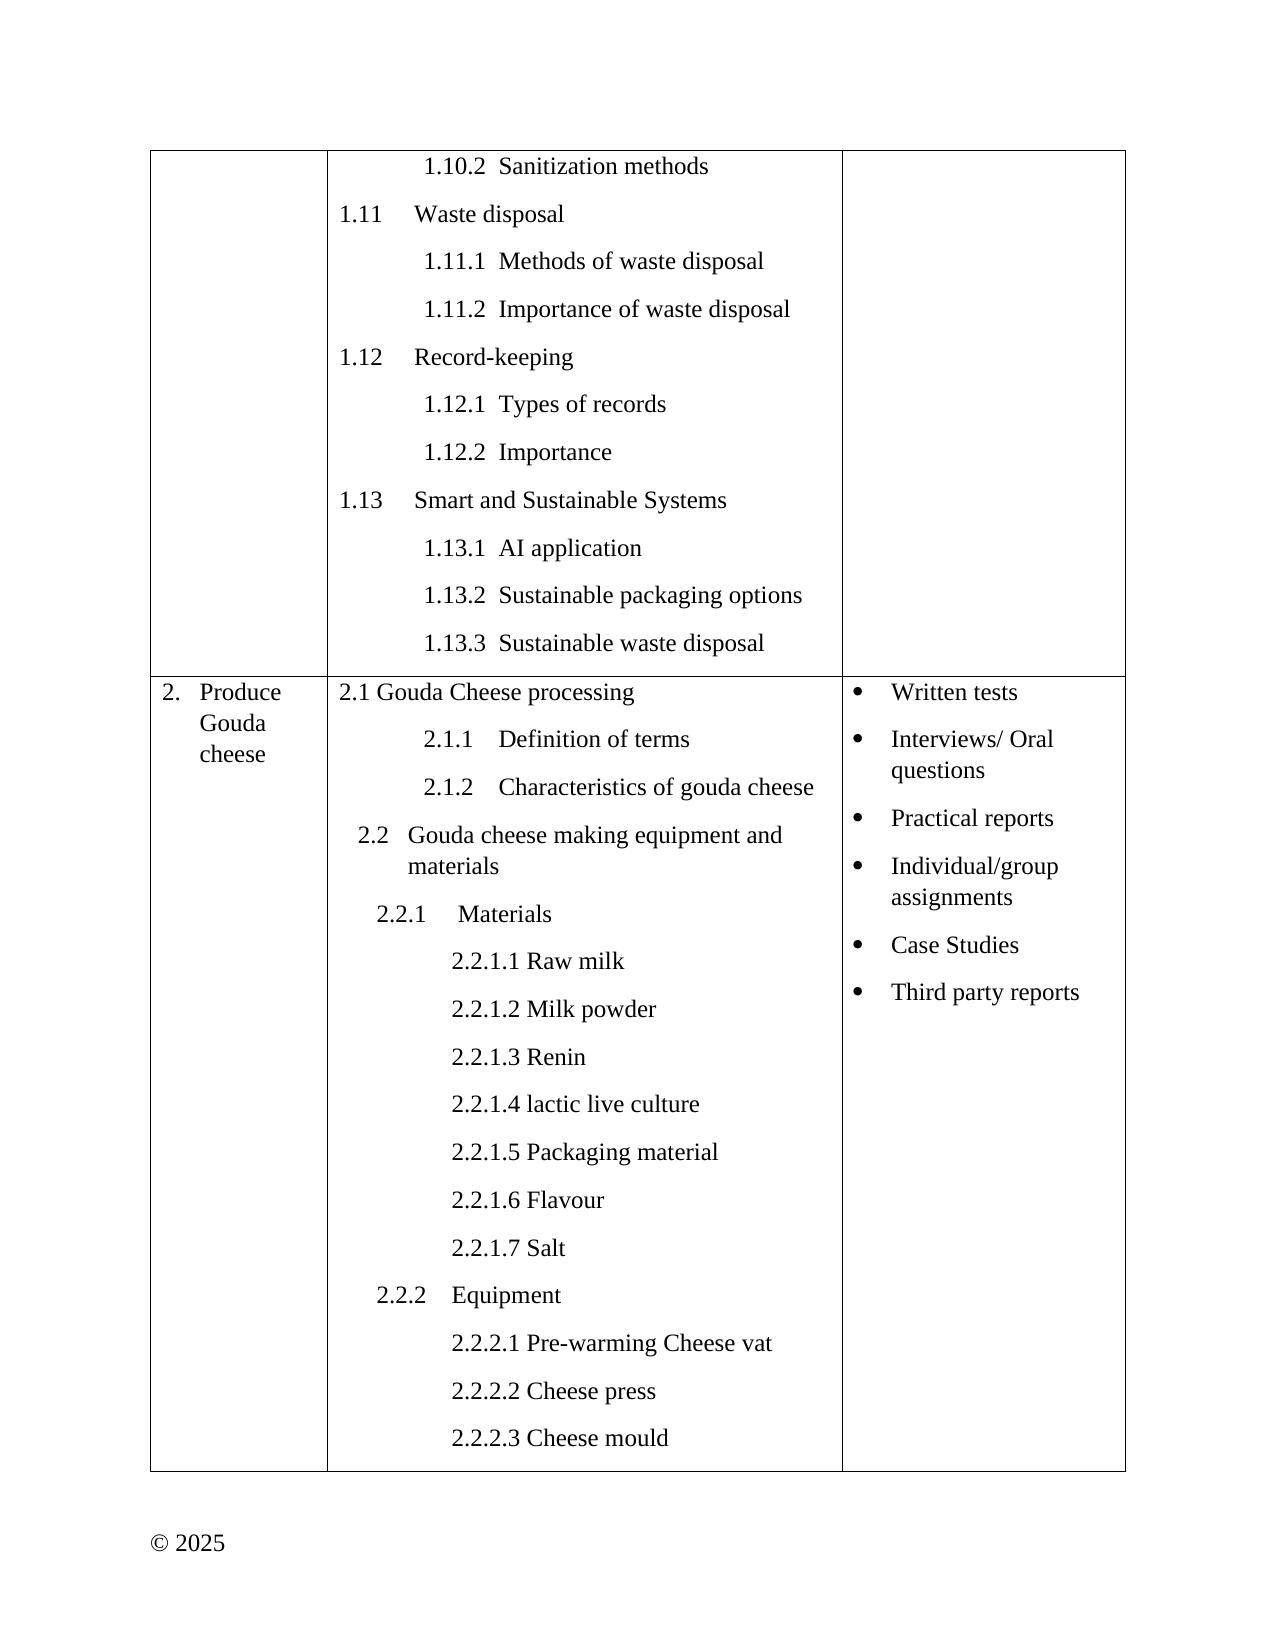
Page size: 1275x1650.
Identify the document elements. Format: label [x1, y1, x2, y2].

table_cell [151, 677, 327, 1471]
table_cell [151, 151, 327, 676]
table_cell [328, 677, 842, 1471]
table_cell [843, 677, 1125, 1471]
table_cell [328, 151, 842, 676]
table_cell [843, 151, 1125, 676]
